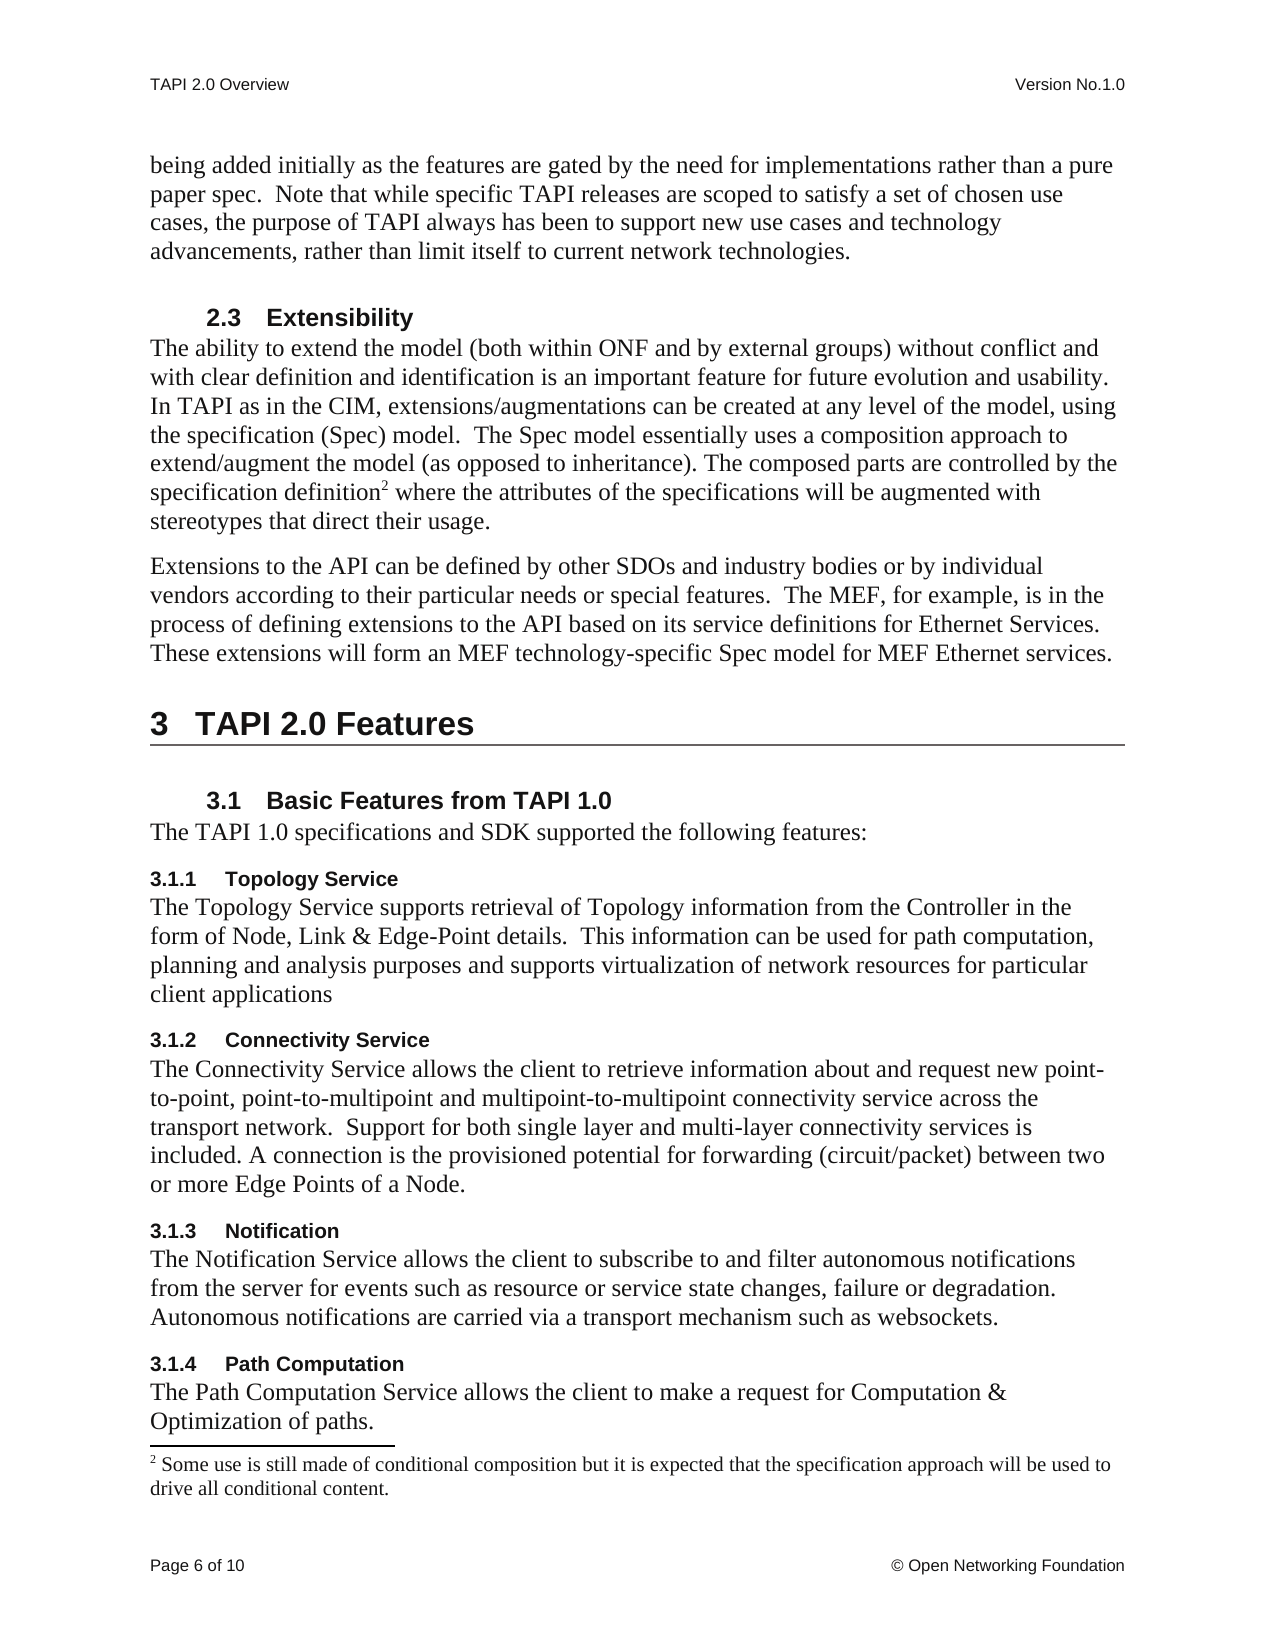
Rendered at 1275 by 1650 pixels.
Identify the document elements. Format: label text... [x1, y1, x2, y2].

text The ability to extend the model (both within ONF and by external groups) without conflict and with clear definition and identification is an important feature for future evolution and usability. In TAPI as in the CIM, extensions/augmentations can be created at any level of the model, using the specification (Spec) model. The Spec model essentially uses a composition approach to extend/augment the model (as opposed to inheritance). The composed parts are controlled by the specification definition where the attributes of the specifications will be augmented with stereotypes that direct their usage. [150, 333, 1125, 535]
text The Path Computation Service allows the client to make a request for Computation & Optimization of paths. [150, 1377, 1125, 1435]
subtitle Topology Service [150, 867, 1125, 891]
text Extensions to the API can be defined by other SDOs and industry bodies or by individual vendors according to their particular needs or special features. The MEF, for example, is in the process of defining extensions to the API based on its service definitions for Ethernet Services. These extensions will form an MEF technology-specific Spec model for MEF Ethernet services. [150, 551, 1125, 666]
text The Notification Service allows the client to subscribe to and filter autonomous notifications from the server for events such as resource or service state changes, failure or degradation. Autonomous notifications are carried via a transport mechanism such as websockets. [150, 1244, 1125, 1331]
text The Topology Service supports retrieval of Topology information from the Controller in the form of Node, Link & Edge-Point details. This information can be used for path computation, planning and analysis purposes and supports virtualization of network resources for particular client applications [150, 892, 1125, 1007]
subtitle TAPI 2.0 Features [150, 704, 1125, 744]
text The Connectivity Service allows the client to retrieve information about and request new point-to-point, point-to-multipoint and multipoint-to-multipoint connectivity service across the transport network. Support for both single layer and multi-layer connectivity services is included. A connection is the provisioned potential for forwarding (circuit/packet) between two or more Edge Points of a Node. [150, 1054, 1125, 1198]
subtitle Extensibility [206, 302, 1125, 331]
subtitle Connectivity Service [150, 1028, 1125, 1052]
subtitle Path Computation [150, 1352, 1125, 1376]
subtitle Basic Features from TAPI 1.0 [206, 786, 1125, 815]
subtitle Notification [150, 1219, 1125, 1243]
text The TAPI 1.0 specifications and SDK supported the following features: [150, 817, 1125, 846]
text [150, 150, 1125, 265]
